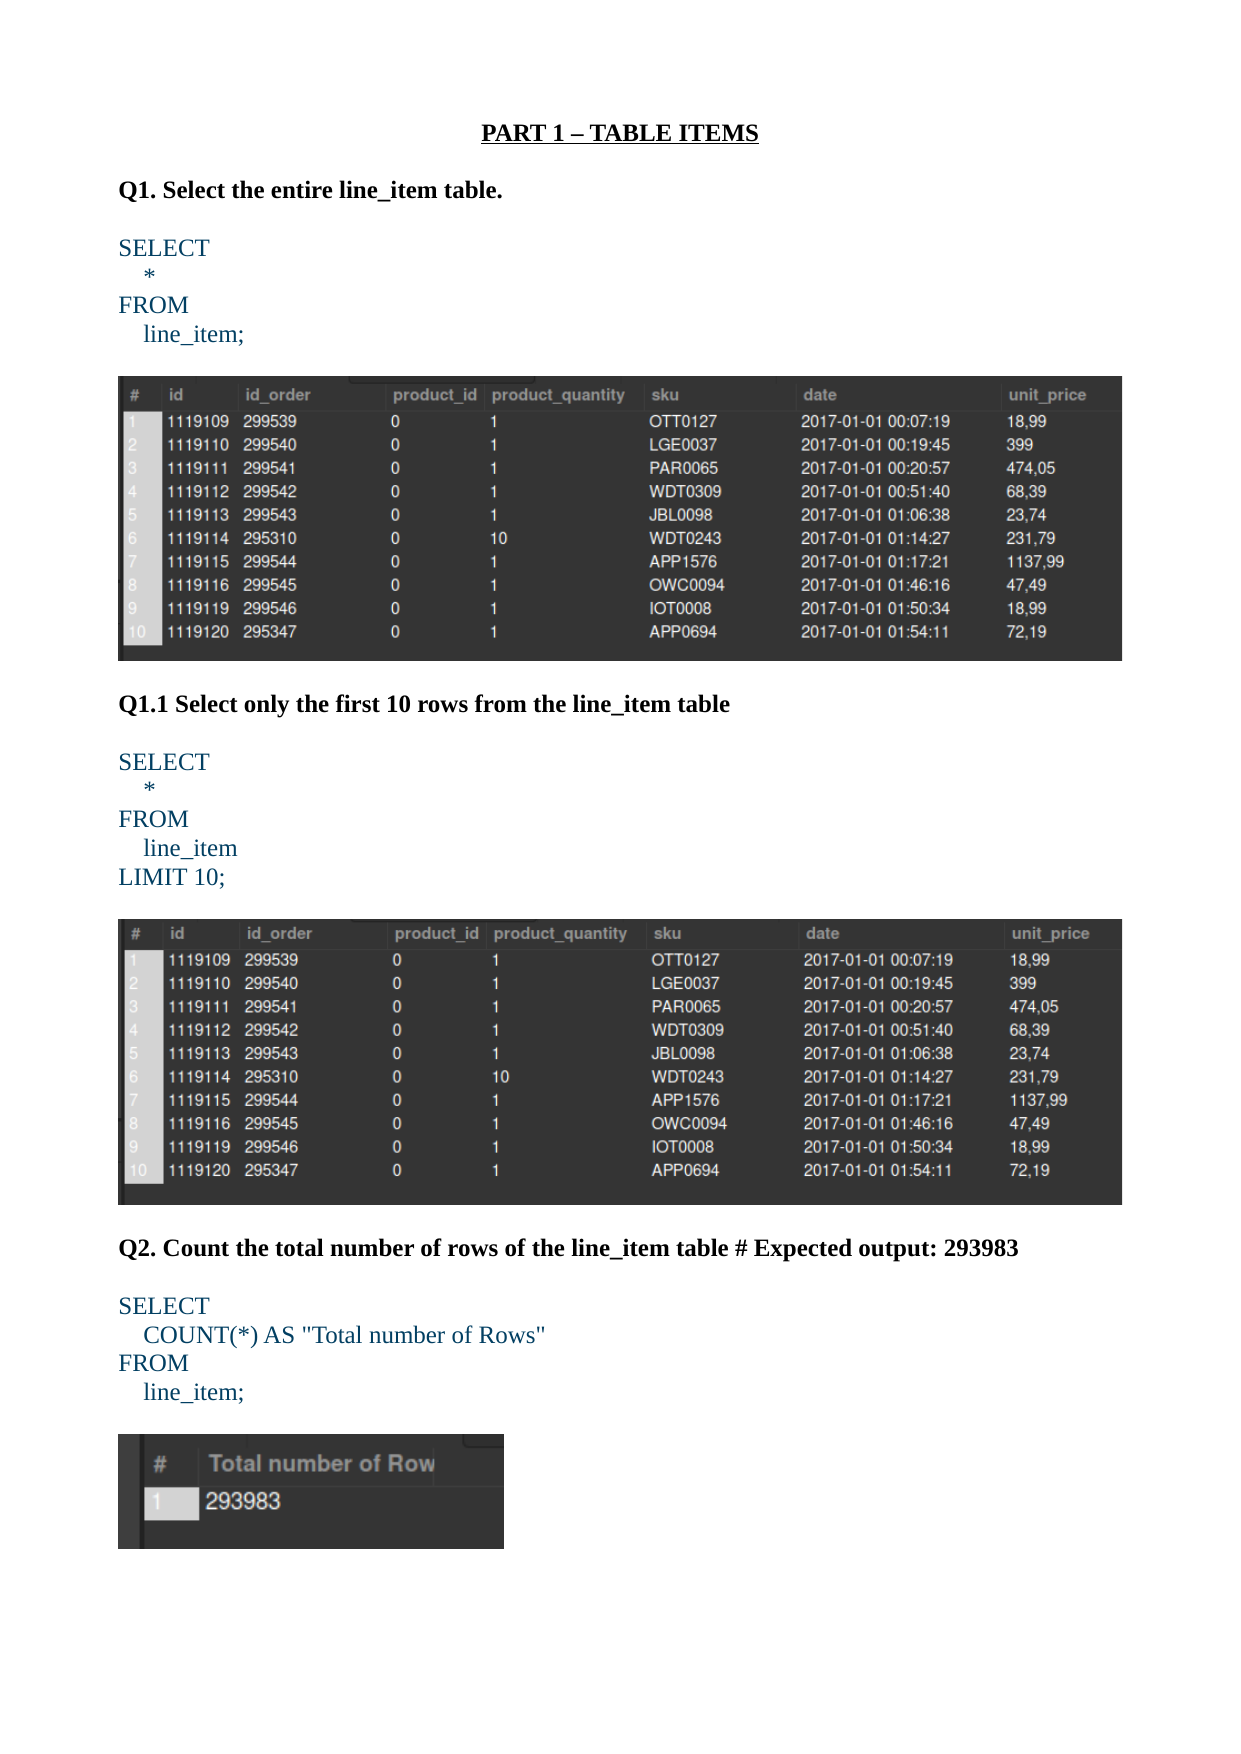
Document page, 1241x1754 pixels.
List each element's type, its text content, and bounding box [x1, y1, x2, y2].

text line_item; [118, 319, 1122, 348]
text PART 1 – TABLE ITEMS [118, 118, 1122, 147]
text LIMIT 10; [118, 862, 1122, 891]
text Q2. Count the total number of rows of the line_item table # Expected output: 293983 [118, 1233, 1122, 1262]
text COUNT(*) AS "Total number of Rows" [118, 1320, 1122, 1348]
text FROM [118, 804, 1122, 833]
text * [118, 776, 1122, 804]
text FROM [118, 291, 1122, 319]
text line_item; [118, 1377, 1122, 1406]
picture [118, 1434, 504, 1549]
text FROM [118, 1348, 1122, 1377]
picture [118, 919, 1123, 1205]
text line_item [118, 833, 1122, 862]
text * [118, 262, 1122, 291]
text SELECT [118, 747, 1122, 776]
text SELECT [118, 233, 1122, 262]
text Q1.1 Select only the first 10 rows from the line_item table [118, 689, 1122, 718]
text Q1. Select the entire line_item table. [118, 176, 1122, 204]
picture [118, 376, 1123, 661]
text SELECT [118, 1291, 1122, 1320]
